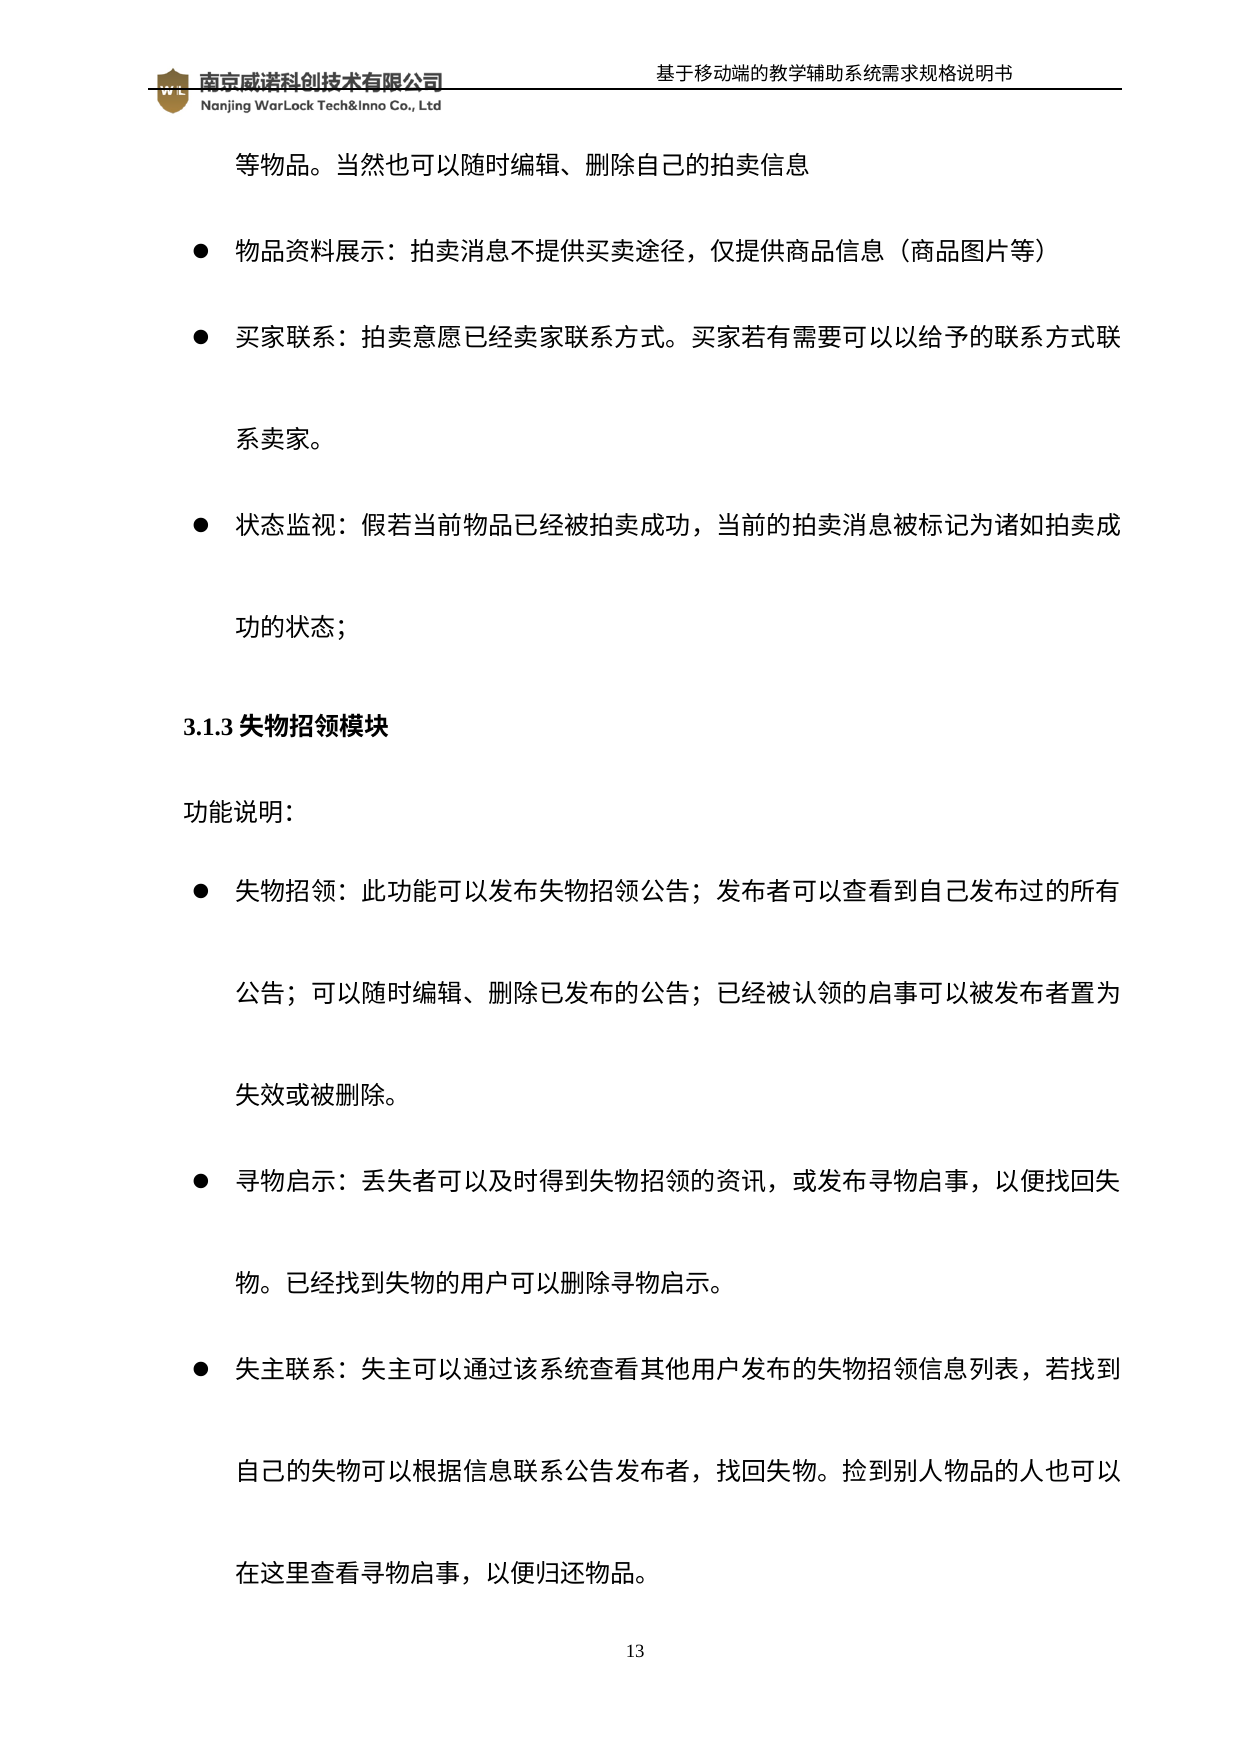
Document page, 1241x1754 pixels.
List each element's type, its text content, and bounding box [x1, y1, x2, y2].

subtitle 失物招领模块 [183, 690, 1122, 758]
list 失主联系：失主可以通过该系统查看其他用户发布的失物招领信息列表，若找到自己的失物可以根据信息联系公告发布者，找回失物。捡到别人物品的人也可以在这里查看寻物启事，以便归还物品。 [191, 1333, 1122, 1605]
list 失物招领：此功能可以发布失物招领公告；发布者可以查看到自己发布过的所有公告；可以随时编辑、删除已发布的公告；已经被认领的启事可以被发布者置为失效或被删除。 [191, 856, 1122, 1127]
list 买家联系：拍卖意愿已经卖家联系方式。买家若有需要可以以给予的联系方式联系卖家。 [191, 302, 1122, 472]
list 物品资料展示：拍卖消息不提供买卖途径，仅提供商品信息（商品图片等） [191, 216, 1122, 284]
list 状态监视：假若当前物品已经被拍卖成功，当前的拍卖消息被标记为诸如拍卖成功的状态； [191, 490, 1122, 660]
text 功能说明： [148, 777, 1122, 845]
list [191, 130, 1122, 198]
list 寻物启示：丢失者可以及时得到失物招领的资讯，或发布寻物启事，以便找回失物。已经找到失物的用户可以删除寻物启示。 [191, 1146, 1122, 1315]
